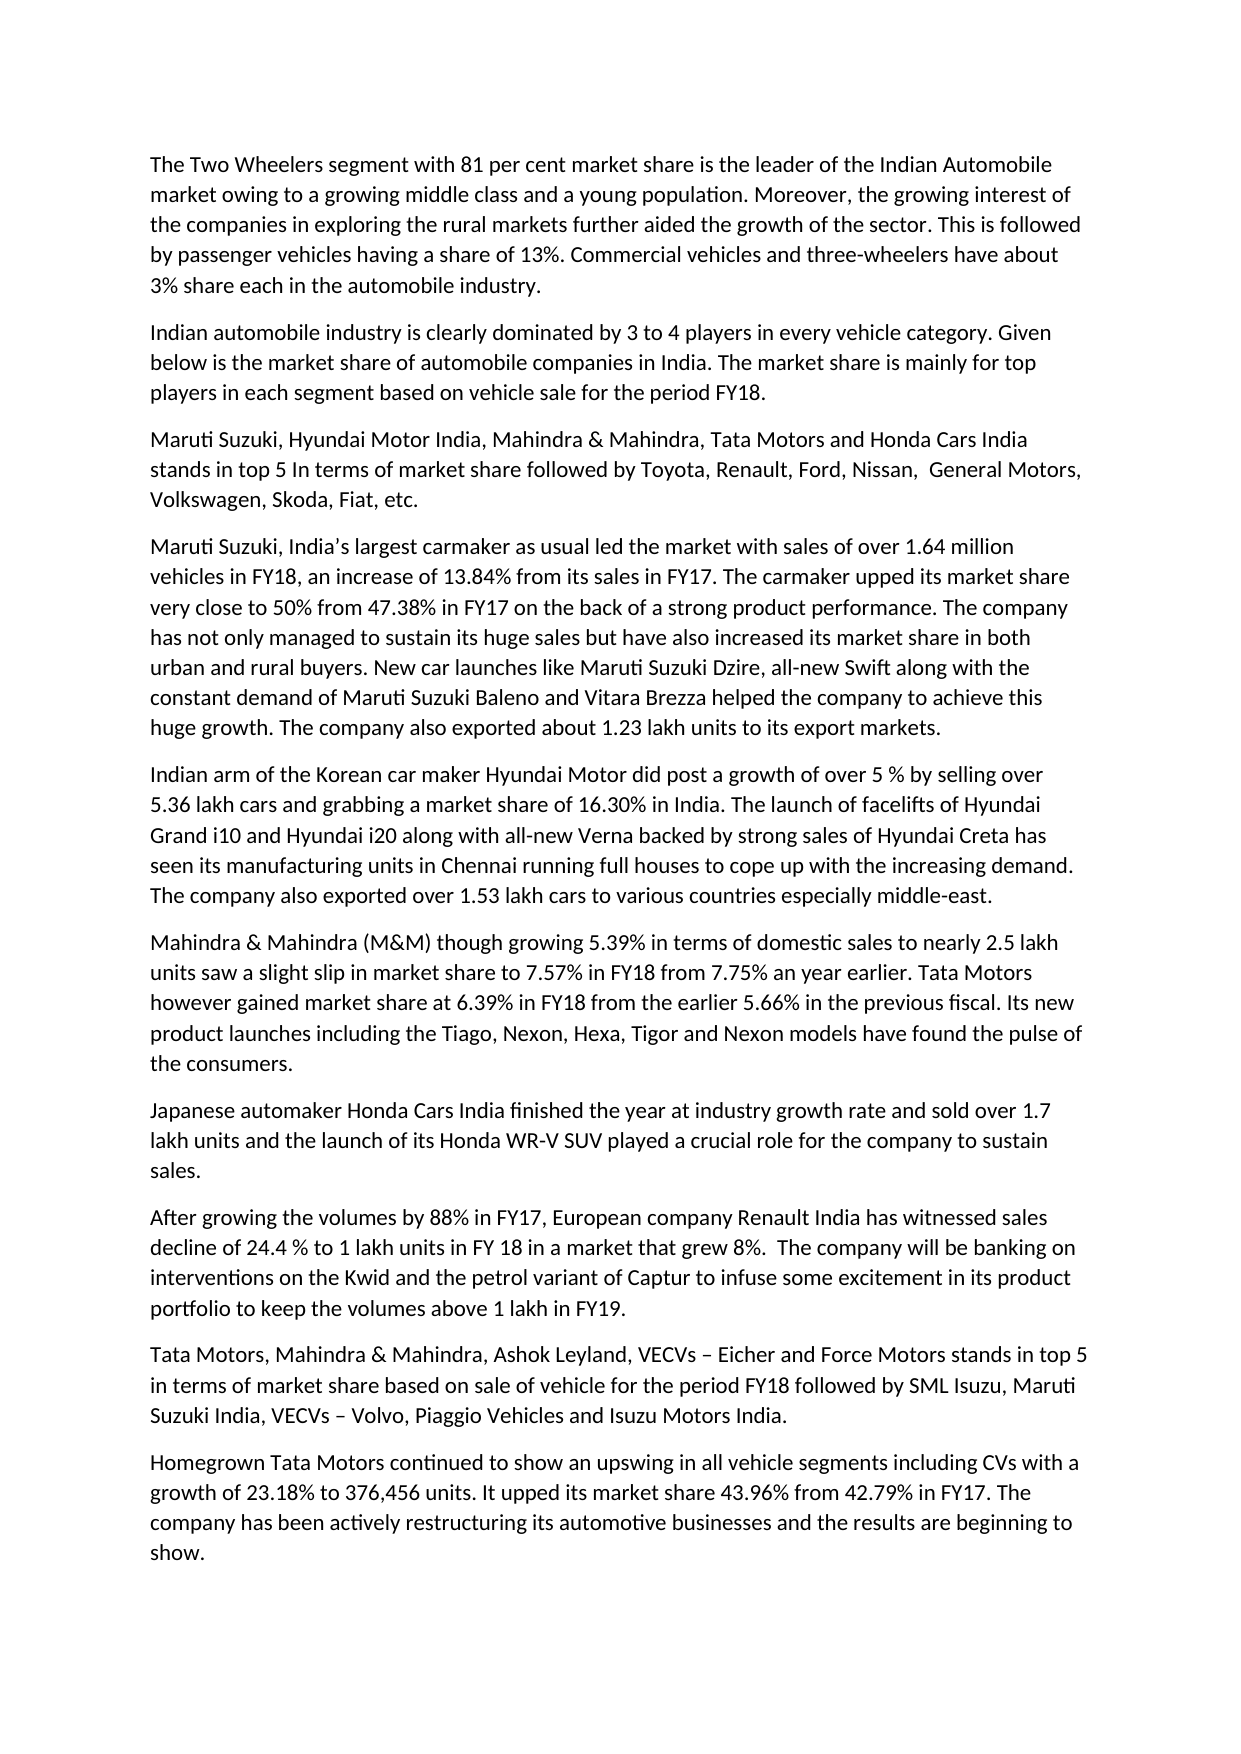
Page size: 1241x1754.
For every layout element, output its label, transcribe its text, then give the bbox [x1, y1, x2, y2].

text Tata Motors, Mahindra & Mahindra, Ashok Leyland, VECVs – Eicher and Force Motors stands in top 5 in terms of market share based on sale of vehicle for the period FY18 followed by SML Isuzu, Maruti Suzuki India, VECVs – Volvo, Piaggio Vehicles and Isuzu Motors India. [150, 1341, 1090, 1429]
text The Two Wheelers segment with 81 per cent market share is the leader of the Indian Automobile market owing to a growing middle class and a young population. Moreover, the growing interest of the companies in exploring the rural markets further aided the growth of the sector. This is followed by passenger vehicles having a share of 13%. Commercial vehicles and three-wheelers have about 3% share each in the automobile industry. [150, 150, 1090, 299]
text Indian automobile industry is clearly dominated by 3 to 4 players in every vehicle category. Given below is the market share of automobile companies in India. The market share is mainly for top players in each segment based on vehicle sale for the period FY18. [150, 318, 1090, 406]
text Mahindra & Mahindra (M&M) though growing 5.39% in terms of domestic sales to nearly 2.5 lakh units saw a slight slip in market share to 7.57% in FY18 from 7.75% an year earlier. Tata Motors however gained market share at 6.39% in FY18 from the earlier 5.66% in the previous fiscal. Its new product launches including the Tiago, Nexon, Hexa, Tigor and Nexon models have found the pulse of the consumers. [150, 928, 1090, 1077]
text Homegrown Tata Motors continued to show an upswing in all vehicle segments including CVs with a growth of 23.18% to 376,456 units. It upped its market share 43.96% from 42.79% in FY17. The company has been actively restructuring its automotive businesses and the results are beginning to show. [150, 1448, 1090, 1567]
text Maruti Suzuki, Hyundai Motor India, Mahindra & Mahindra, Tata Motors and Honda Cars India stands in top 5 In terms of market share followed by Toyota, Renault, Ford, Nissan, General Motors, Volkswagen, Skoda, Fiat, etc. [150, 425, 1090, 513]
text After growing the volumes by 88% in FY17, European company Renault India has witnessed sales decline of 24.4 % to 1 lakh units in FY 18 in a market that grew 8%. The company will be banking on interventions on the Kwid and the petrol variant of Captur to infuse some excitement in its product portfolio to keep the volumes above 1 lakh in FY19. [150, 1203, 1090, 1322]
text Indian arm of the Korean car maker Hyundai Motor did post a growth of over 5 % by selling over 5.36 lakh cars and grabbing a market share of 16.30% in India. The launch of facelifts of Hyundai Grand i10 and Hyundai i20 along with all-new Verna backed by strong sales of Hyundai Creta has seen its manufacturing units in Chennai running full houses to cope up with the increasing demand. The company also exported over 1.53 lakh cars to various countries especially middle-east. [150, 760, 1090, 909]
text Japanese automaker Honda Cars India finished the year at industry growth rate and sold over 1.7 lakh units and the launch of its Honda WR-V SUV played a crucial role for the company to sustain sales. [150, 1096, 1090, 1184]
text Maruti Suzuki, India’s largest carmaker as usual led the market with sales of over 1.64 million vehicles in FY18, an increase of 13.84% from its sales in FY17. The carmaker upped its market share very close to 50% from 47.38% in FY17 on the back of a strong product performance. The company has not only managed to sustain its huge sales but have also increased its market share in both urban and rural buyers. New car launches like Maruti Suzuki Dzire, all-new Swift along with the constant demand of Maruti Suzuki Baleno and Vitara Brezza helped the company to achieve this huge growth. The company also exported about 1.23 lakh units to its export markets. [150, 532, 1090, 742]
